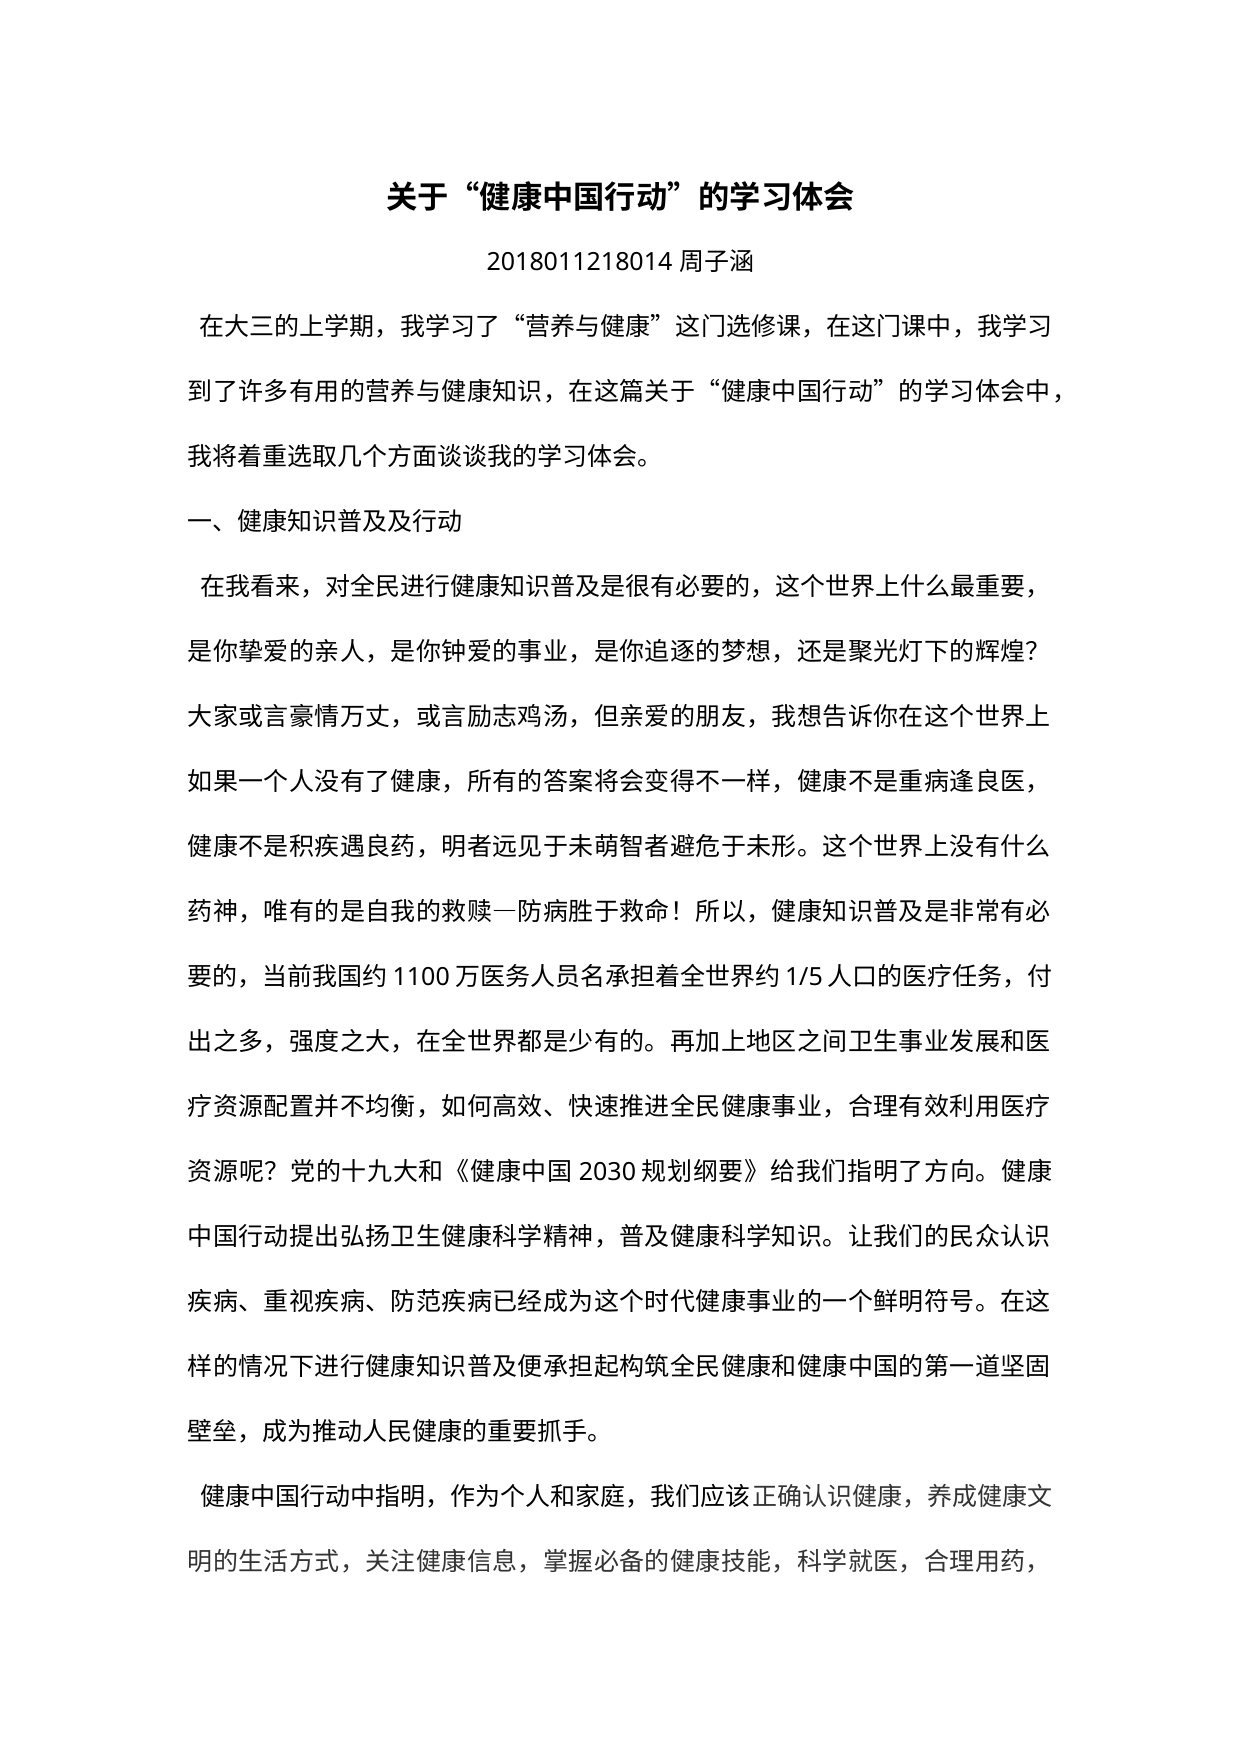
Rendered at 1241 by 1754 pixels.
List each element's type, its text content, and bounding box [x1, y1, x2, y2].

text 2018011218014 周子涵 [187, 227, 1053, 292]
text 关于“健康中国行动”的学习体会 [187, 162, 1053, 227]
text 在大三的上学期，我学习了“营养与健康”这门选修课，在这门课中，我学习到了许多有用的营养与健康知识，在这篇关于“健康中国行动”的学习体会中，我将着重选取几个方面谈谈我的学习体会。 [187, 292, 1053, 487]
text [187, 1462, 1053, 1592]
text 在我看来，对全民进行健康知识普及是很有必要的，这个世界上什么最重要，是你挚爱的亲人，是你钟爱的事业，是你追逐的梦想，还是聚光灯下的辉煌？大家或言豪情万丈，或言励志鸡汤，但亲爱的朋友，我想告诉你在这个世界上如果一个人没有了健康，所有的答案将会变得不一样，健康不是重病逢良医，健康不是积疾遇良药，明者远见于未萌智者避危于未形。这个世界上没有什么药神，唯有的是自我的救赎—防病胜于救命！所以，健康知识普及是非常有必要的，当前我国约1100万医务人员名承担着全世界约1/5人口的医疗任务，付出之多，强度之大，在全世界都是少有的。再加上地区之间卫生事业发展和医疗资源配置并不均衡，如何高效、快速推进全民健康事业，合理有效利用医疗资源呢？党的十九大和《健康中国2030规划纲要》给我们指明了方向。健康中国行动提出弘扬卫生健康科学精神，普及健康科学知识。让我们的民众认识疾病、重视疾病、防范疾病已经成为这个时代健康事业的一个鲜明符号。在这样的情况下进行健康知识普及便承担起构筑全民健康和健康中国的第一道坚固壁垒，成为推动人民健康的重要抓手。 [187, 552, 1053, 1462]
text 一、健康知识普及及行动 [187, 487, 1053, 552]
